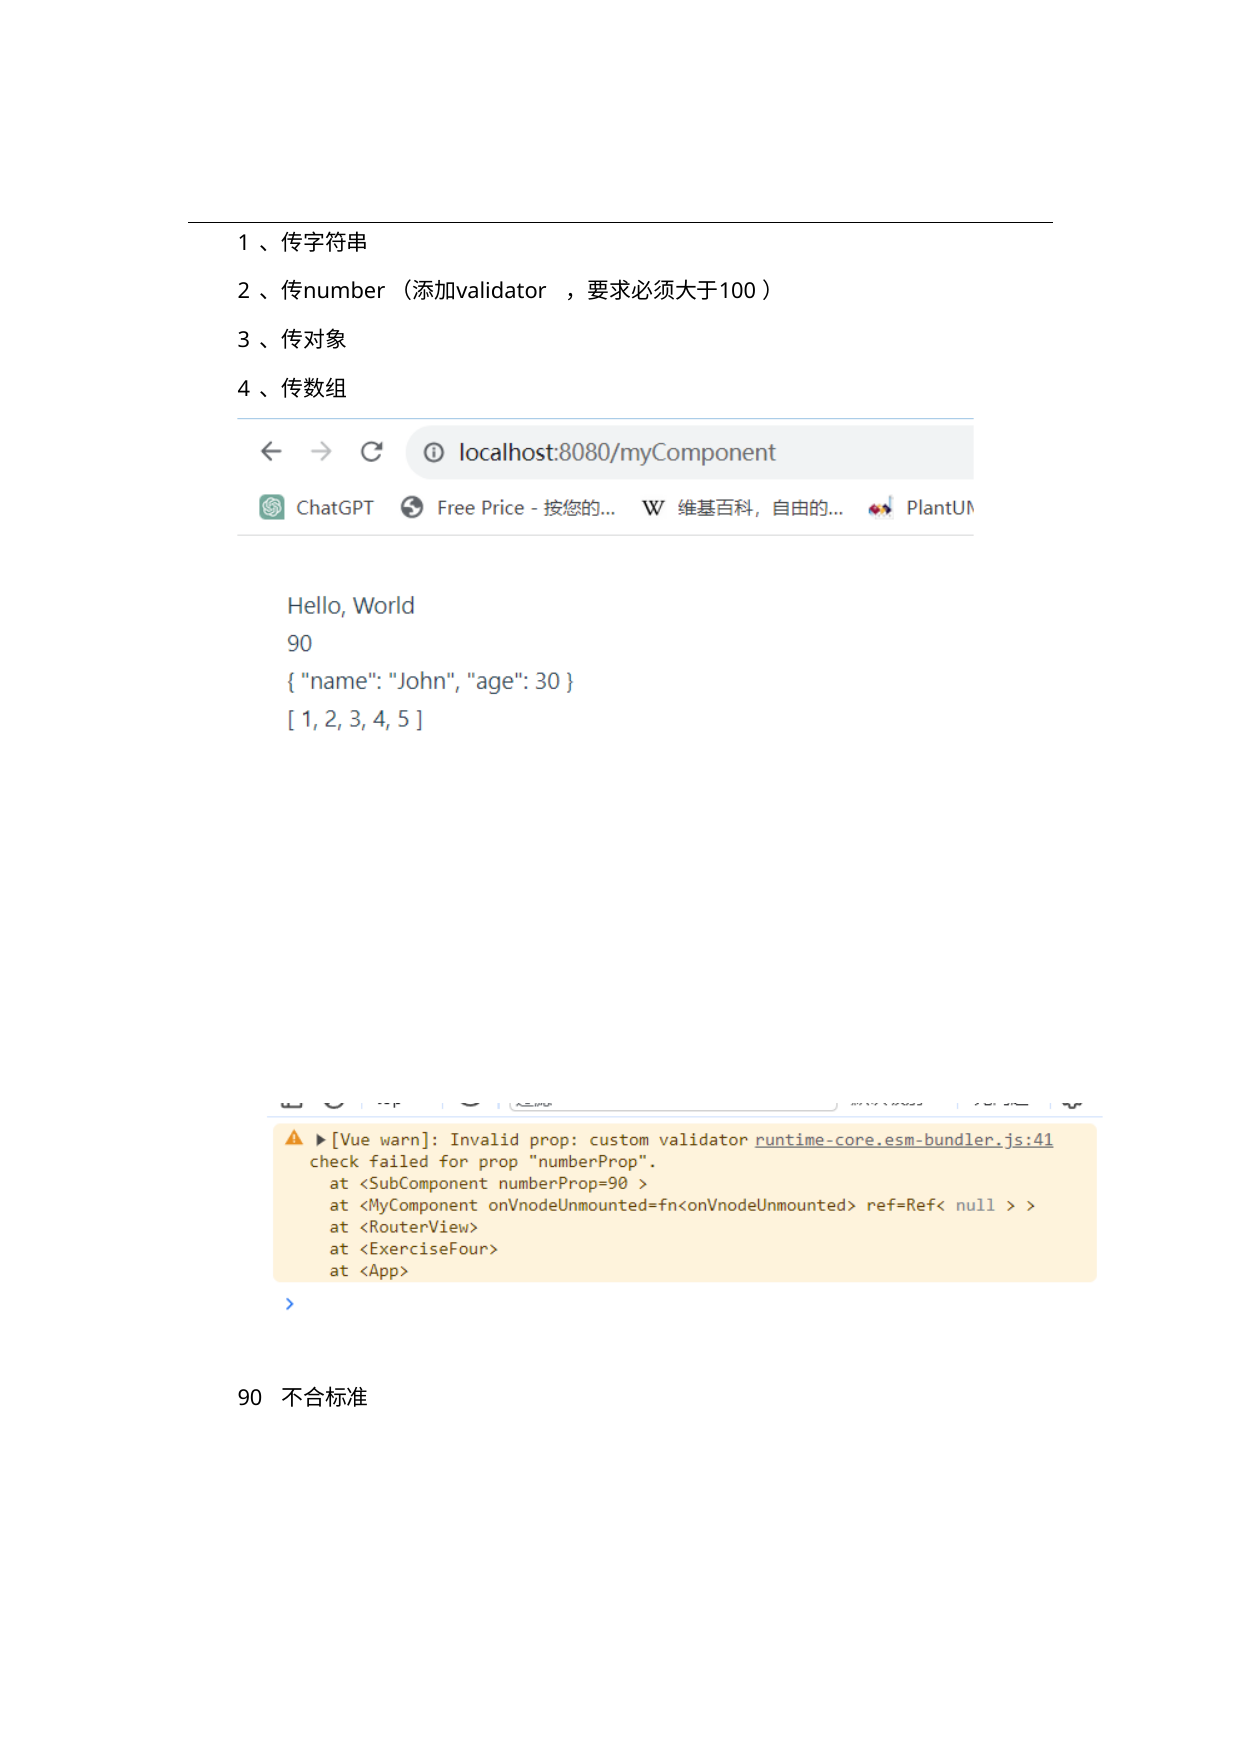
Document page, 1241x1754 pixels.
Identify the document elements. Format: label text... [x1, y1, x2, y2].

picture [237, 1103, 1103, 1355]
text 3、传对象 [193, 322, 1047, 354]
text 90不合标准 [193, 1379, 1047, 1412]
text 1、传字符串 [193, 224, 1047, 257]
picture [237, 418, 974, 866]
text 2、传number（添加validator，要求必须大于100） [193, 273, 1047, 306]
text 4、传数组 [193, 370, 1047, 403]
